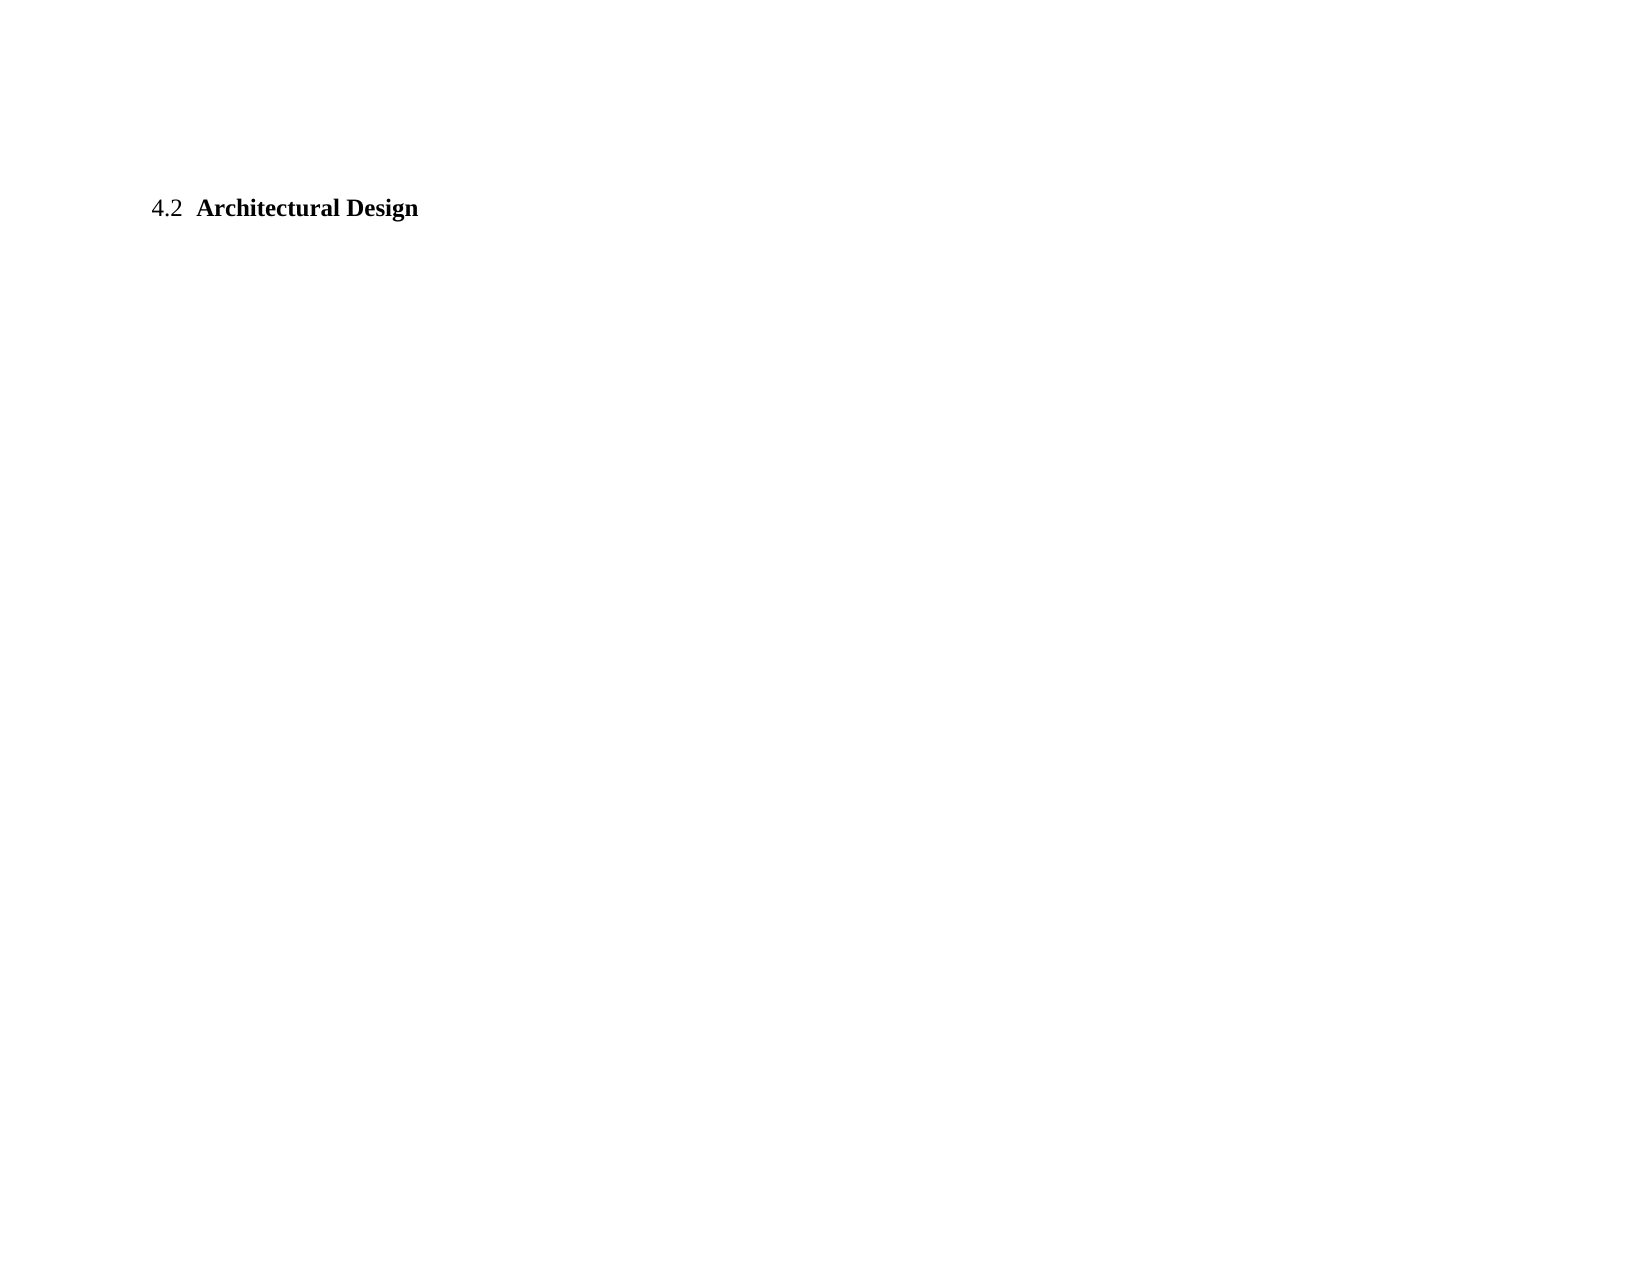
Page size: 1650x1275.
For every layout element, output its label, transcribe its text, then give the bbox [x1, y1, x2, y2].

text 4.2 Architectural Design [151, 193, 1500, 221]
